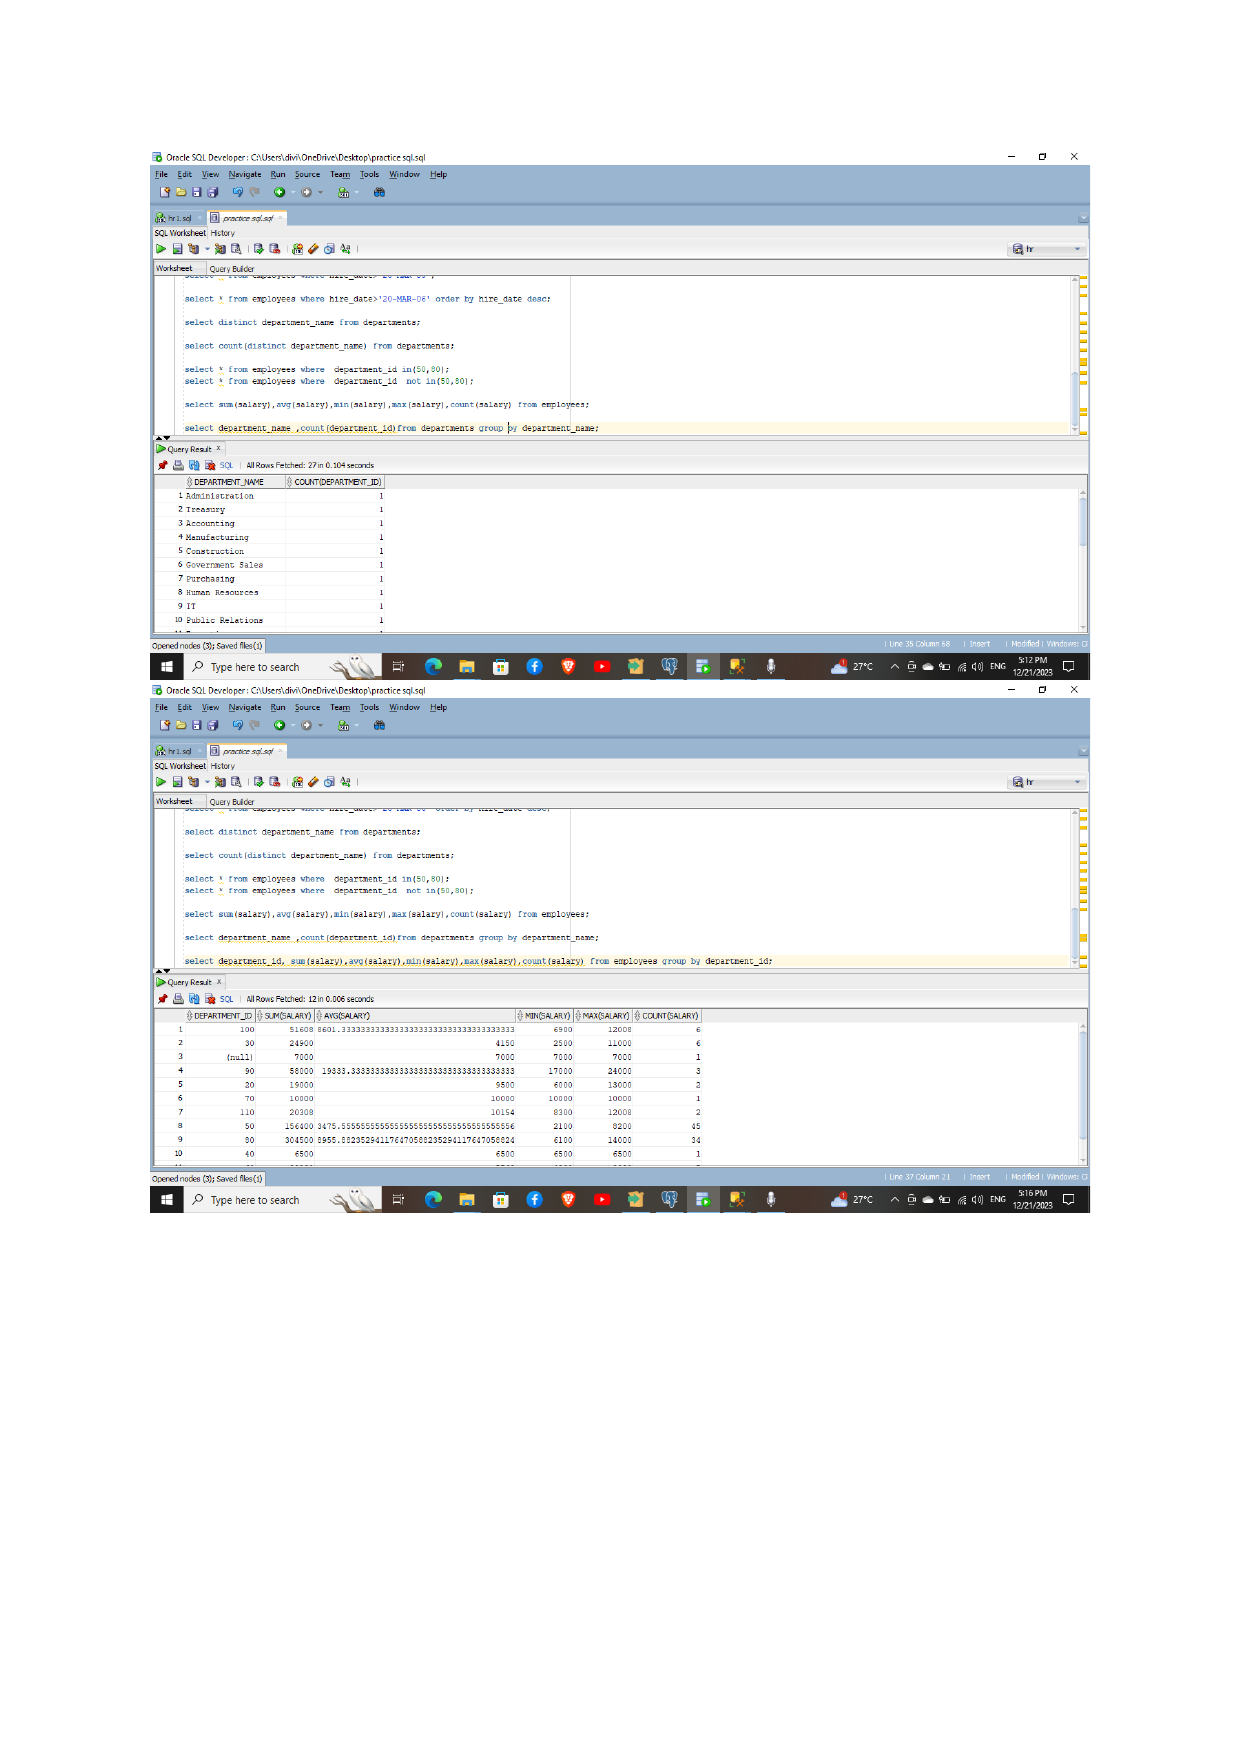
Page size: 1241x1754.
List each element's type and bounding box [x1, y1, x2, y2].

picture [150, 683, 1091, 1213]
picture [150, 150, 1091, 680]
